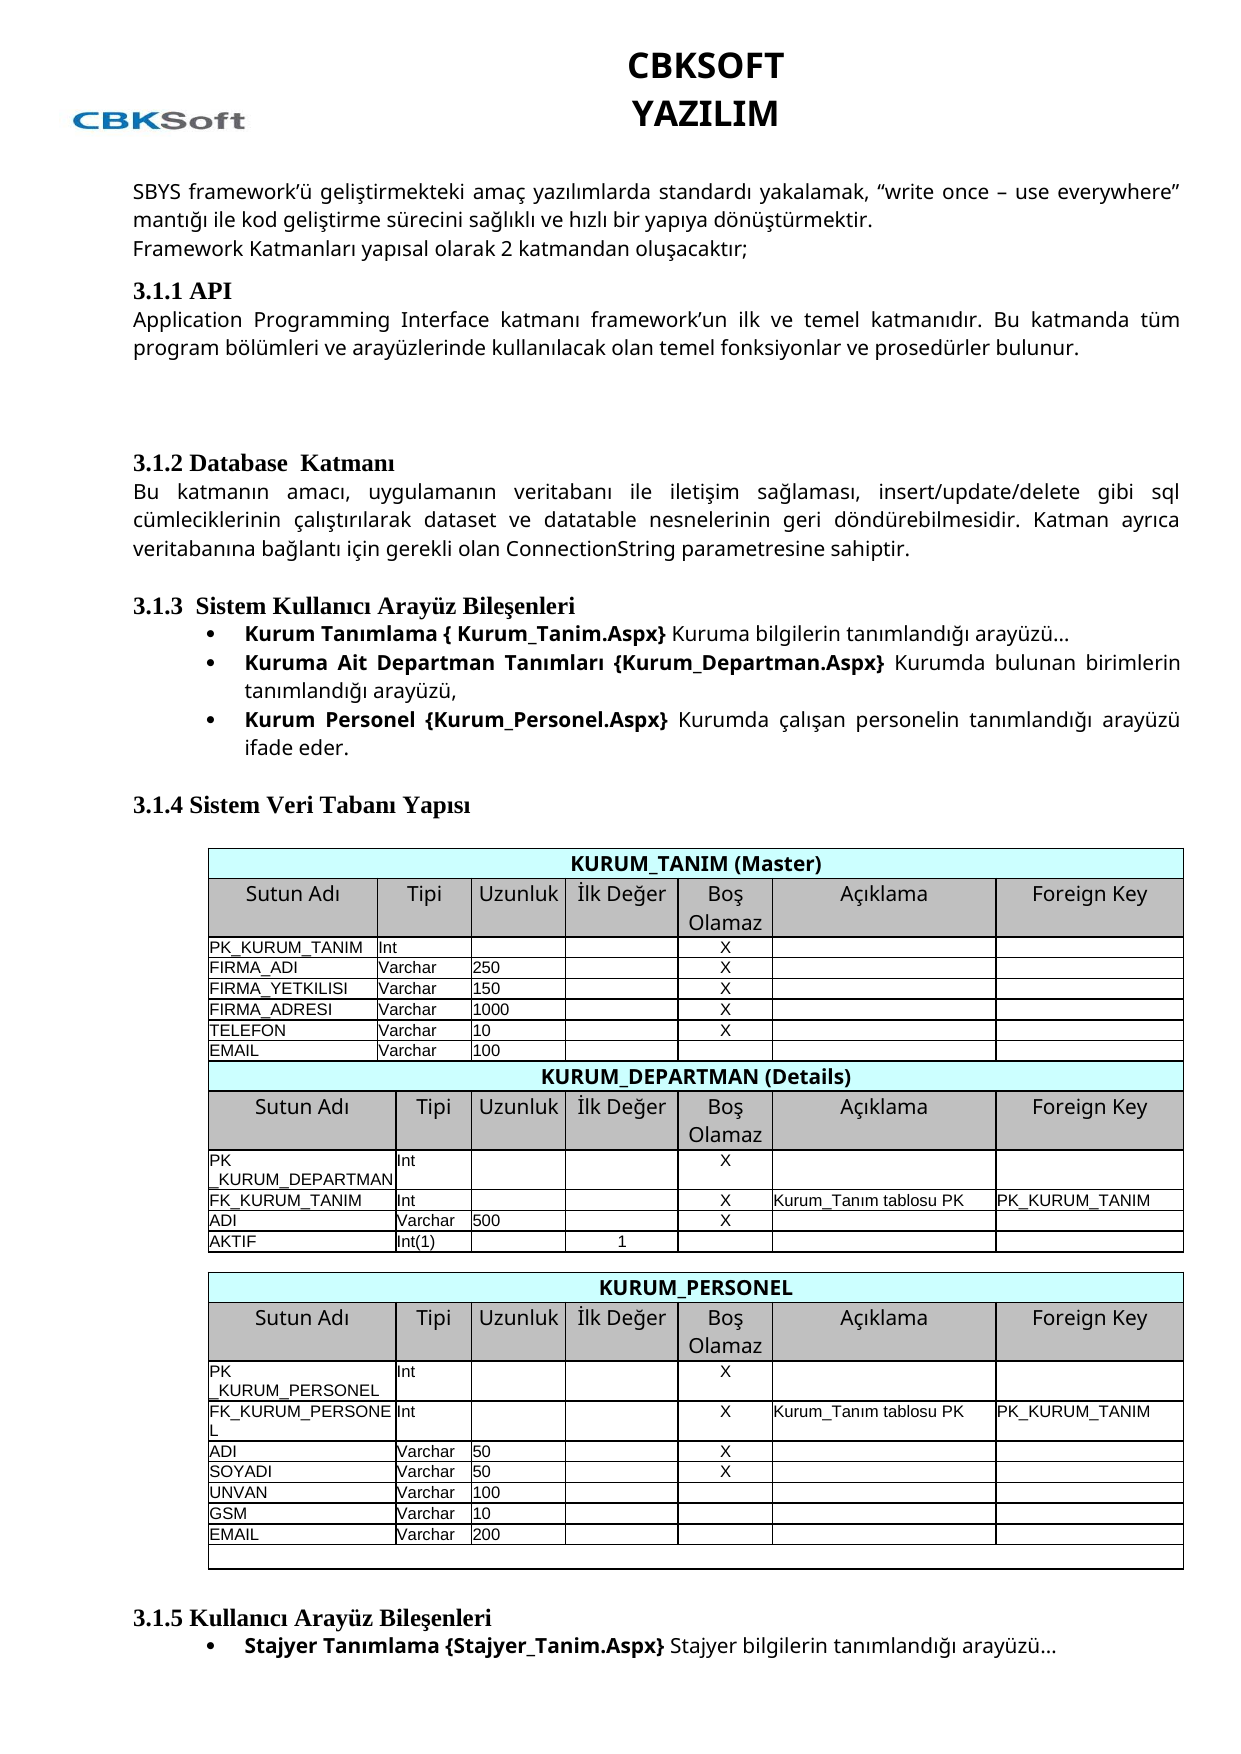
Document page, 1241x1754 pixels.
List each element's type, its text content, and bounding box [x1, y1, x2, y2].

table_cell Varchar [378, 979, 471, 998]
table_cell Varchar [397, 1525, 471, 1543]
text 3.1.5 Kullanıcı Arayüz Bileşenleri [133, 1603, 1181, 1632]
table_cell X [679, 1190, 772, 1209]
list Kurum Personel {Kurum_Personel.Aspx} Kurumda çalışan personelin tanımlandığı arayüzü ifade eder. [207, 705, 1181, 762]
table_cell [566, 1000, 677, 1019]
table_cell EMAIL [209, 1525, 395, 1543]
table_cell 1000 [472, 1000, 565, 1019]
table_cell [997, 1462, 1183, 1481]
table_cell Varchar [397, 1462, 471, 1481]
table_cell Tipi [397, 1092, 471, 1149]
table_cell [997, 1151, 1183, 1189]
table_cell PK_KURUM_TANIM [997, 1402, 1183, 1440]
table_cell İlk Değer [566, 1092, 677, 1149]
text 3.1.3 Sistem Kullanıcı Arayüz Bileşenleri [133, 591, 1181, 619]
list Stajyer Tanımlama {Stajyer_Tanim.Aspx} Stajyer bilgilerin tanımlandığı arayüzü… [207, 1632, 1181, 1660]
table_cell X [679, 1000, 772, 1019]
table_cell [566, 1041, 677, 1060]
table_cell FIRMA_ADI [209, 958, 377, 977]
table_cell Sutun Adı [209, 879, 377, 936]
table_cell Int [397, 1190, 471, 1209]
table_cell Uzunluk [472, 1092, 565, 1149]
list Kurum Tanımlama { Kurum_Tanim.Aspx} Kuruma bilgilerin tanımlandığı arayüzü… [207, 619, 1181, 648]
table_cell FK_KURUM_PERSONEL [209, 1402, 395, 1440]
table_cell Boş Olamaz [679, 1303, 772, 1360]
table_cell 50 [472, 1442, 565, 1461]
table_cell Varchar [397, 1442, 471, 1461]
table_cell FIRMA_YETKILISI [209, 979, 377, 998]
table_cell ADI [209, 1442, 395, 1461]
table_cell [566, 1504, 677, 1523]
table_cell [566, 1211, 677, 1230]
text 3.1.4 Sistem Veri Tabanı Yapısı [133, 790, 1181, 819]
table_cell Açıklama [773, 879, 995, 936]
table_cell [773, 938, 995, 957]
table_cell [472, 1402, 565, 1440]
table_cell [997, 958, 1183, 977]
table_cell [679, 1232, 772, 1251]
table_cell [566, 1021, 677, 1040]
table_cell SOYADI [209, 1462, 395, 1481]
table_cell X [679, 1021, 772, 1040]
table_cell ADI [209, 1211, 395, 1230]
table_cell Açıklama [773, 1303, 995, 1360]
table_cell KURUM_DEPARTMAN (Details) [209, 1062, 1183, 1090]
table_cell [566, 1362, 677, 1400]
table_cell [997, 1483, 1183, 1502]
table_cell [472, 1151, 565, 1189]
table_cell AKTIF [209, 1232, 395, 1251]
table_cell [997, 1000, 1183, 1019]
table_cell [773, 1000, 995, 1019]
table_cell [773, 958, 995, 977]
table_cell [773, 1525, 995, 1543]
table_cell [773, 1041, 995, 1060]
table_cell Int [397, 1151, 471, 1189]
table_cell PK_KURUM_TANIM [209, 938, 377, 957]
table_cell Tipi [378, 879, 471, 936]
table_cell PK_KURUM_TANIM [997, 1190, 1183, 1209]
table_cell 150 [472, 979, 565, 998]
table_cell Int [397, 1362, 471, 1400]
table_cell 200 [472, 1525, 565, 1543]
table_cell [997, 1041, 1183, 1060]
table_cell [773, 1504, 995, 1523]
table_header KURUM_PERSONEL [209, 1273, 1183, 1302]
table_cell X [679, 979, 772, 998]
text 3.1.2 Database Katmanı [133, 448, 1181, 477]
text 3.1.1 API [133, 276, 1181, 305]
table_cell Tipi [397, 1303, 471, 1360]
table_cell TELEFON [209, 1021, 377, 1040]
table_cell Varchar [378, 958, 471, 977]
table_cell [773, 1232, 995, 1251]
table_cell [997, 979, 1183, 998]
table_cell [997, 1442, 1183, 1461]
table_cell Sutun Adı [209, 1092, 395, 1149]
table_cell [566, 1190, 677, 1209]
table_cell Varchar [397, 1504, 471, 1523]
table_cell [773, 1362, 995, 1400]
table_cell Uzunluk [472, 879, 565, 936]
table_cell [679, 1041, 772, 1060]
table_cell [679, 1483, 772, 1502]
text Framework Katmanları yapısal olarak 2 katmandan oluşacaktır; [59, 234, 1181, 262]
table_cell X [679, 1151, 772, 1189]
list Kuruma Ait Departman Tanımları {Kurum_Departman.Aspx} Kurumda bulunan birimlerin tanımlandığı arayüzü, [207, 648, 1181, 705]
table_cell 50 [472, 1462, 565, 1481]
text SBYS framework’ü geliştirmekteki amaç yazılımlarda standardı yakalamak, “write once – use everywhere” mantığı ile kod geliştirme sürecini sağlıklı ve hızlı bir yapıya dönüştürmektir. [133, 177, 1181, 234]
table_cell İlk Değer [566, 1303, 677, 1360]
table_cell [679, 1525, 772, 1543]
table_cell Boş Olamaz [679, 879, 772, 936]
table_cell [997, 1362, 1183, 1400]
table_cell [566, 1525, 677, 1543]
table_cell Varchar [378, 1021, 471, 1040]
table_cell FIRMA_ADRESI [209, 1000, 377, 1019]
table_cell [566, 1151, 677, 1189]
table_cell Kurum_Tanım tablosu PK [773, 1190, 995, 1209]
table_cell [566, 958, 677, 977]
table_cell Varchar [397, 1483, 471, 1502]
table_cell PK_KURUM_DEPARTMAN [209, 1151, 395, 1189]
table_cell [773, 1211, 995, 1230]
table_cell [472, 1232, 565, 1251]
table_cell [566, 1402, 677, 1440]
table_cell [773, 1462, 995, 1481]
table_cell 250 [472, 958, 565, 977]
table_cell X [679, 1362, 772, 1400]
table_cell [566, 938, 677, 957]
table_cell X [679, 1211, 772, 1230]
table_cell Kurum_Tanım tablosu PK [773, 1402, 995, 1440]
table_cell [566, 1462, 677, 1481]
table_cell Varchar [397, 1211, 471, 1230]
text Bu katmanın amacı, uygulamanın veritabanı ile iletişim sağlaması, insert/update/delete gibi sql cümleciklerinin çalıştırılarak dataset ve datatable nesnelerinin geri döndürebilmesidir. Katman ayrıca veritabanına bağlantı için gerekli olan ConnectionString parametresine sahiptir. [133, 477, 1181, 562]
table_cell 1 [566, 1232, 677, 1251]
table_cell 100 [472, 1041, 565, 1060]
table_cell Açıklama [773, 1092, 995, 1149]
table_cell [773, 1483, 995, 1502]
table_cell [209, 1545, 1183, 1568]
table_cell 500 [472, 1211, 565, 1230]
table_cell GSM [209, 1504, 395, 1523]
table_cell 10 [472, 1021, 565, 1040]
table_cell PK_KURUM_PERSONEL [209, 1362, 395, 1400]
table_cell Int [397, 1402, 471, 1440]
table_cell Int(1) [397, 1232, 471, 1251]
table_cell Varchar [378, 1041, 471, 1060]
table_cell [472, 1190, 565, 1209]
table_cell [997, 1232, 1183, 1251]
table_cell [997, 1525, 1183, 1543]
table_header KURUM_TANIM (Master) [209, 849, 1183, 878]
table_cell [566, 979, 677, 998]
table_cell [679, 1504, 772, 1523]
table_cell [566, 1442, 677, 1461]
table_cell [997, 1211, 1183, 1230]
table_cell X [679, 1462, 772, 1481]
table_cell Uzunluk [472, 1303, 565, 1360]
table_cell [773, 979, 995, 998]
table_cell 100 [472, 1483, 565, 1502]
table_cell FK_KURUM_TANIM [209, 1190, 395, 1209]
table_cell X [679, 938, 772, 957]
table_cell Foreign Key [997, 1303, 1183, 1360]
table_cell X [679, 1442, 772, 1461]
table_cell Varchar [378, 1000, 471, 1019]
table_cell [997, 1021, 1183, 1040]
table_cell [773, 1442, 995, 1461]
text Application Programming Interface katmanı framework’un ilk ve temel katmanıdır. Bu katmanda tüm program bölümleri ve arayüzlerinde kullanılacak olan temel fonksiyonlar ve prosedürler bulunur. [133, 305, 1181, 362]
table_cell Foreign Key [997, 879, 1183, 936]
table_cell Sutun Adı [209, 1303, 395, 1360]
table_cell [472, 1362, 565, 1400]
table_cell Int [378, 938, 471, 957]
table_cell Foreign Key [997, 1092, 1183, 1149]
table_cell 10 [472, 1504, 565, 1523]
table_cell [472, 938, 565, 957]
table_cell [997, 938, 1183, 957]
table_cell [773, 1021, 995, 1040]
table_cell İlk Değer [566, 879, 677, 936]
table_cell Boş Olamaz [679, 1092, 772, 1149]
table_cell UNVAN [209, 1483, 395, 1502]
table_cell [773, 1151, 995, 1189]
table_cell EMAIL [209, 1041, 377, 1060]
table_cell X [679, 1402, 772, 1440]
table_cell [566, 1483, 677, 1502]
table_cell [997, 1504, 1183, 1523]
table_cell X [679, 958, 772, 977]
